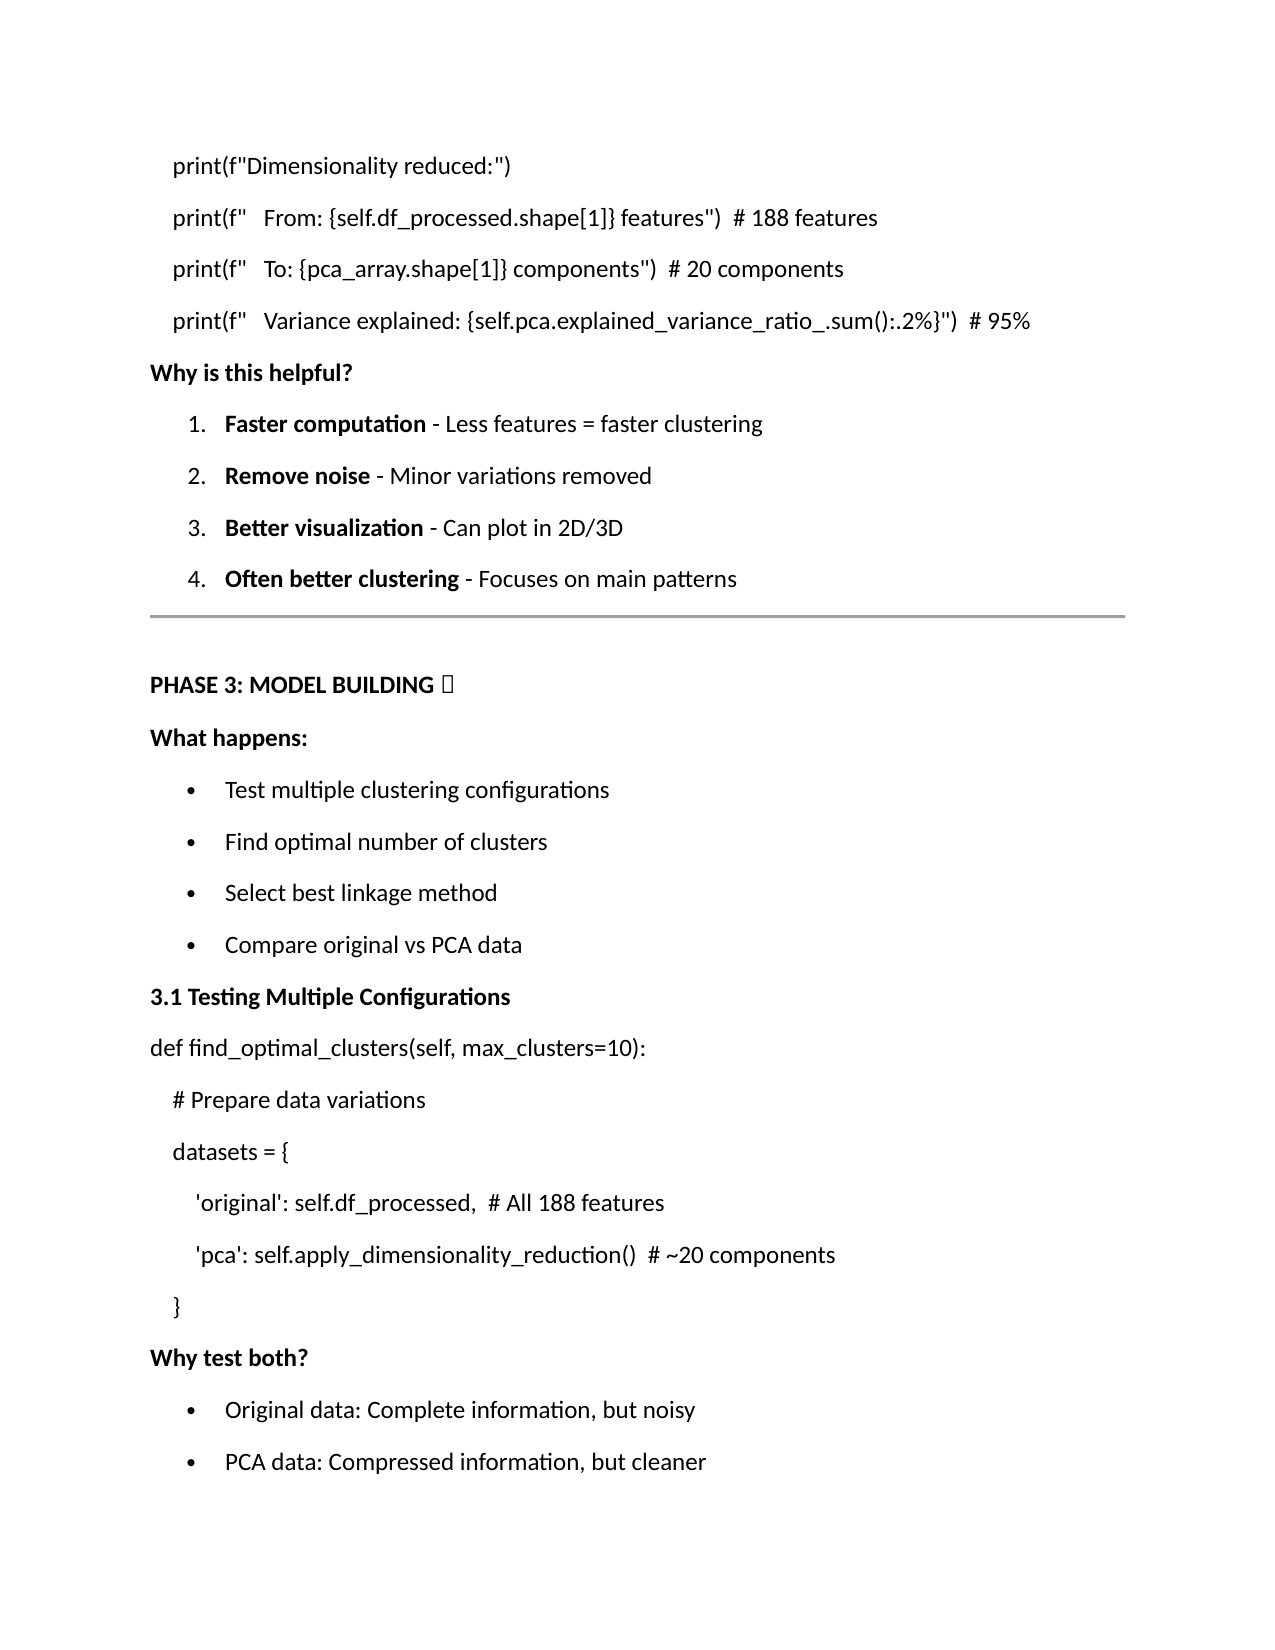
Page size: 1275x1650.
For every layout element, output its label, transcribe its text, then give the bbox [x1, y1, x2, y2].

text Why test both? [150, 1342, 1125, 1373]
list Remove noise - Minor variations removed [187, 460, 1125, 491]
text } [150, 1291, 1125, 1321]
list Often better clustering - Focuses on main patterns [187, 563, 1125, 594]
text print(f" Variance explained: {self.pca.explained_variance_ratio_.sum():.2%}") # 95% [150, 305, 1125, 336]
text print(f" To: {pca_array.shape[1]} components") # 20 components [150, 253, 1125, 284]
text # Prepare data variations [150, 1084, 1125, 1115]
list Find optimal number of clusters [187, 826, 1125, 856]
text Why is this helpful? [150, 357, 1125, 387]
text What happens: [150, 722, 1125, 753]
text 3.1 Testing Multiple Configurations [150, 981, 1125, 1011]
text def find_optimal_clusters(self, max_clusters=10): [150, 1032, 1125, 1063]
text 'pca': self.apply_dimensionality_reduction() # ~20 components [150, 1239, 1125, 1270]
text 'original': self.df_processed, # All 188 features [150, 1187, 1125, 1218]
text PHASE 3: MODEL BUILDING 🤖 [150, 667, 1125, 701]
text datasets = { [150, 1136, 1125, 1166]
list Select best linkage method [187, 877, 1125, 908]
list Original data: Complete information, but noisy [187, 1394, 1125, 1425]
list Compare original vs PCA data [187, 929, 1125, 960]
text print(f" From: {self.df_processed.shape[1]} features") # 188 features [150, 202, 1125, 232]
list PCA data: Compressed information, but cleaner [187, 1446, 1125, 1476]
text print(f"Dimensionality reduced:") [150, 150, 1125, 181]
list Faster computation - Less features = faster clustering [187, 408, 1125, 439]
list Test multiple clustering configurations [187, 774, 1125, 805]
list Better visualization - Can plot in 2D/3D [187, 512, 1125, 542]
